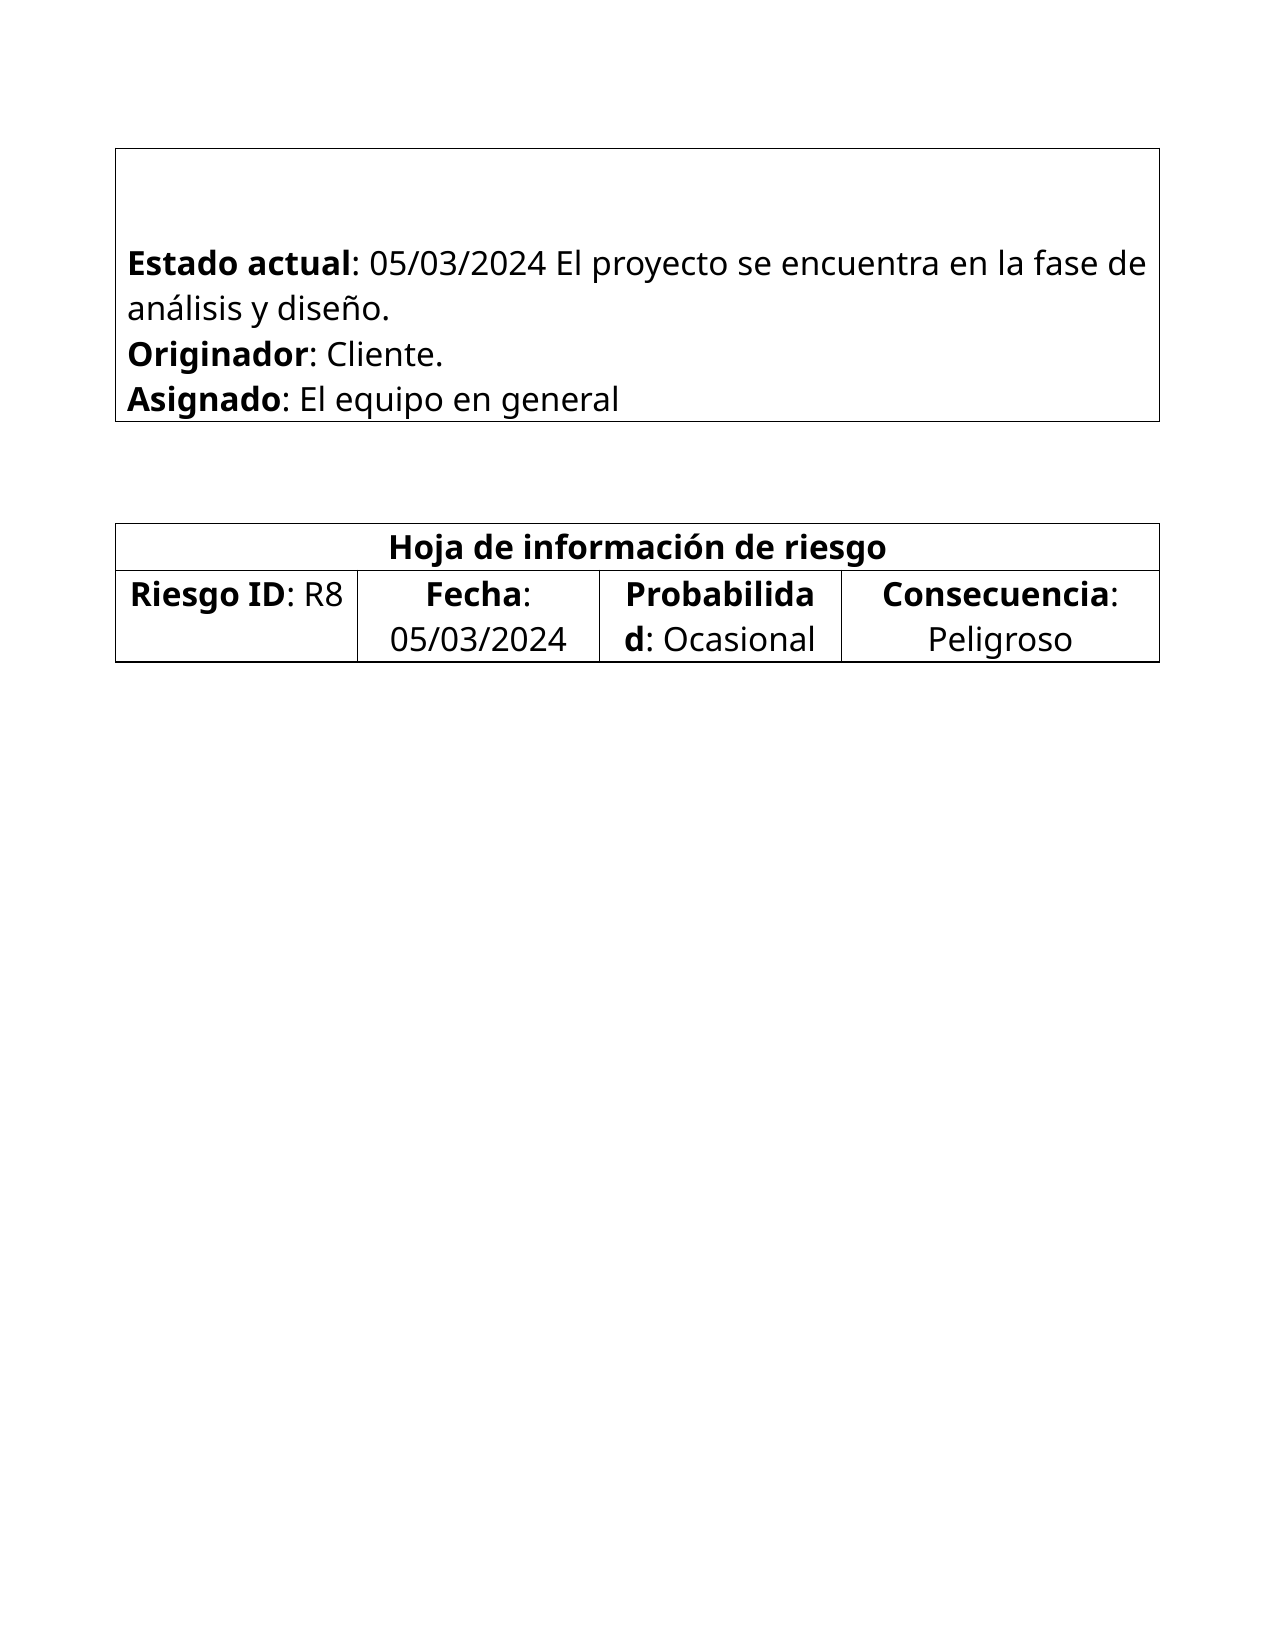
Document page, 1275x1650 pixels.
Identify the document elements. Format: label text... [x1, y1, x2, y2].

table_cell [116, 149, 1159, 421]
table_cell Probabilidad: Ocasional [600, 571, 841, 661]
table_header Hoja de información de riesgo [116, 524, 1159, 569]
table_cell Riesgo ID: R8 [116, 571, 357, 661]
table_cell Fecha: 05/03/2024 [358, 571, 599, 661]
table_cell Consecuencia: Peligroso [842, 571, 1159, 661]
